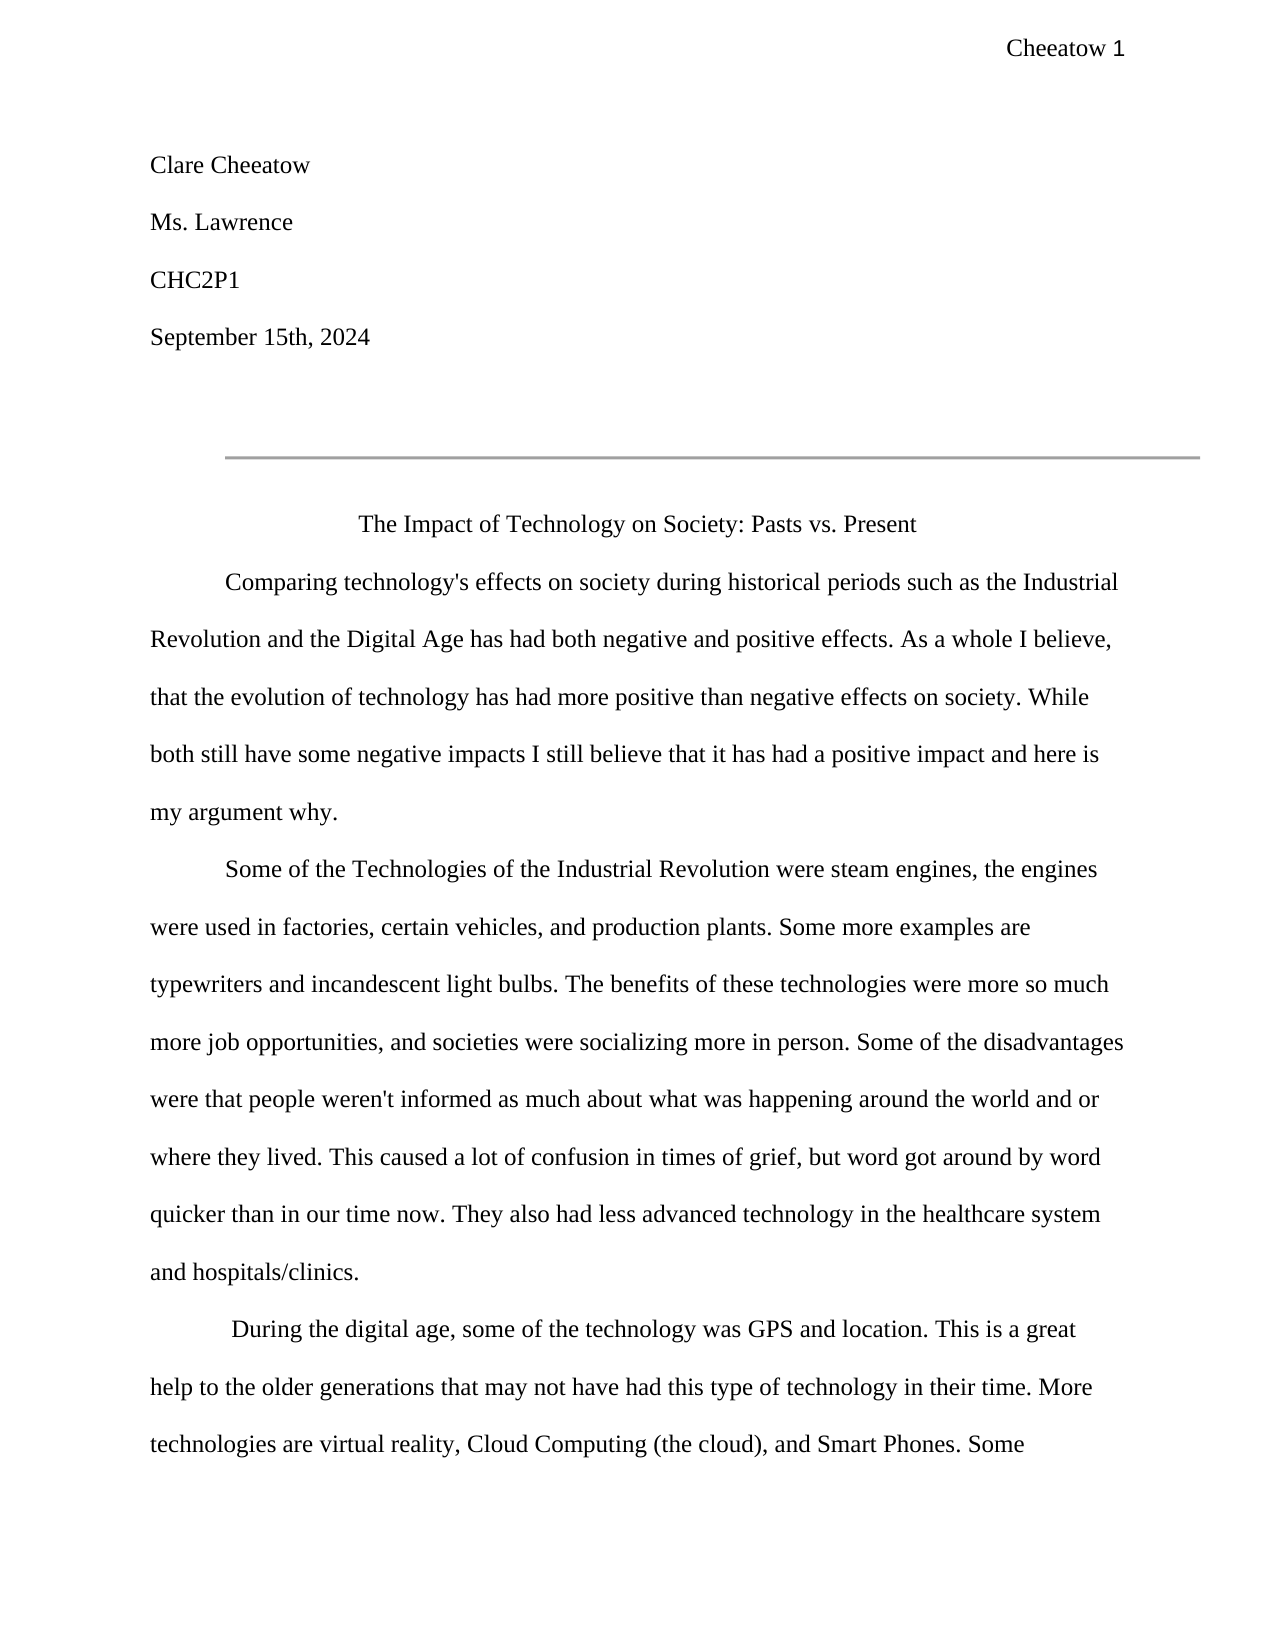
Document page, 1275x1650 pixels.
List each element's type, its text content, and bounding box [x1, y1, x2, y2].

text Comparing technology's effects on society during historical periods such as the Industrial Revolution and the Digital Age has had both negative and positive effects. As a whole I believe, that the evolution of technology has had more positive than negative effects on society. While both still have some negative impacts I still believe that it has had a positive impact and here is my argument why. [150, 567, 1125, 826]
text September 15th, 2024 [150, 322, 1125, 351]
text CHC2P1 [150, 265, 1125, 294]
text Ms. Lawrence [150, 207, 1125, 236]
text Clare Cheeatow [150, 150, 1125, 179]
text The Impact of Technology on Society: Pasts vs. Present [150, 509, 1125, 538]
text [150, 1314, 1125, 1458]
text Some of the Technologies of the Industrial Revolution were steam engines, the engines were used in factories, certain vehicles, and production plants. Some more examples are typewriters and incandescent light bulbs. The benefits of these technologies were more so much more job opportunities, and societies were socializing more in person. Some of the disadvantages were that people weren't informed as much about what was happening around the world and or where they lived. This caused a lot of confusion in times of grief, but word got around by word quicker than in our time now. They also had less advanced technology in the healthcare system and hospitals/clinics. [150, 854, 1125, 1286]
